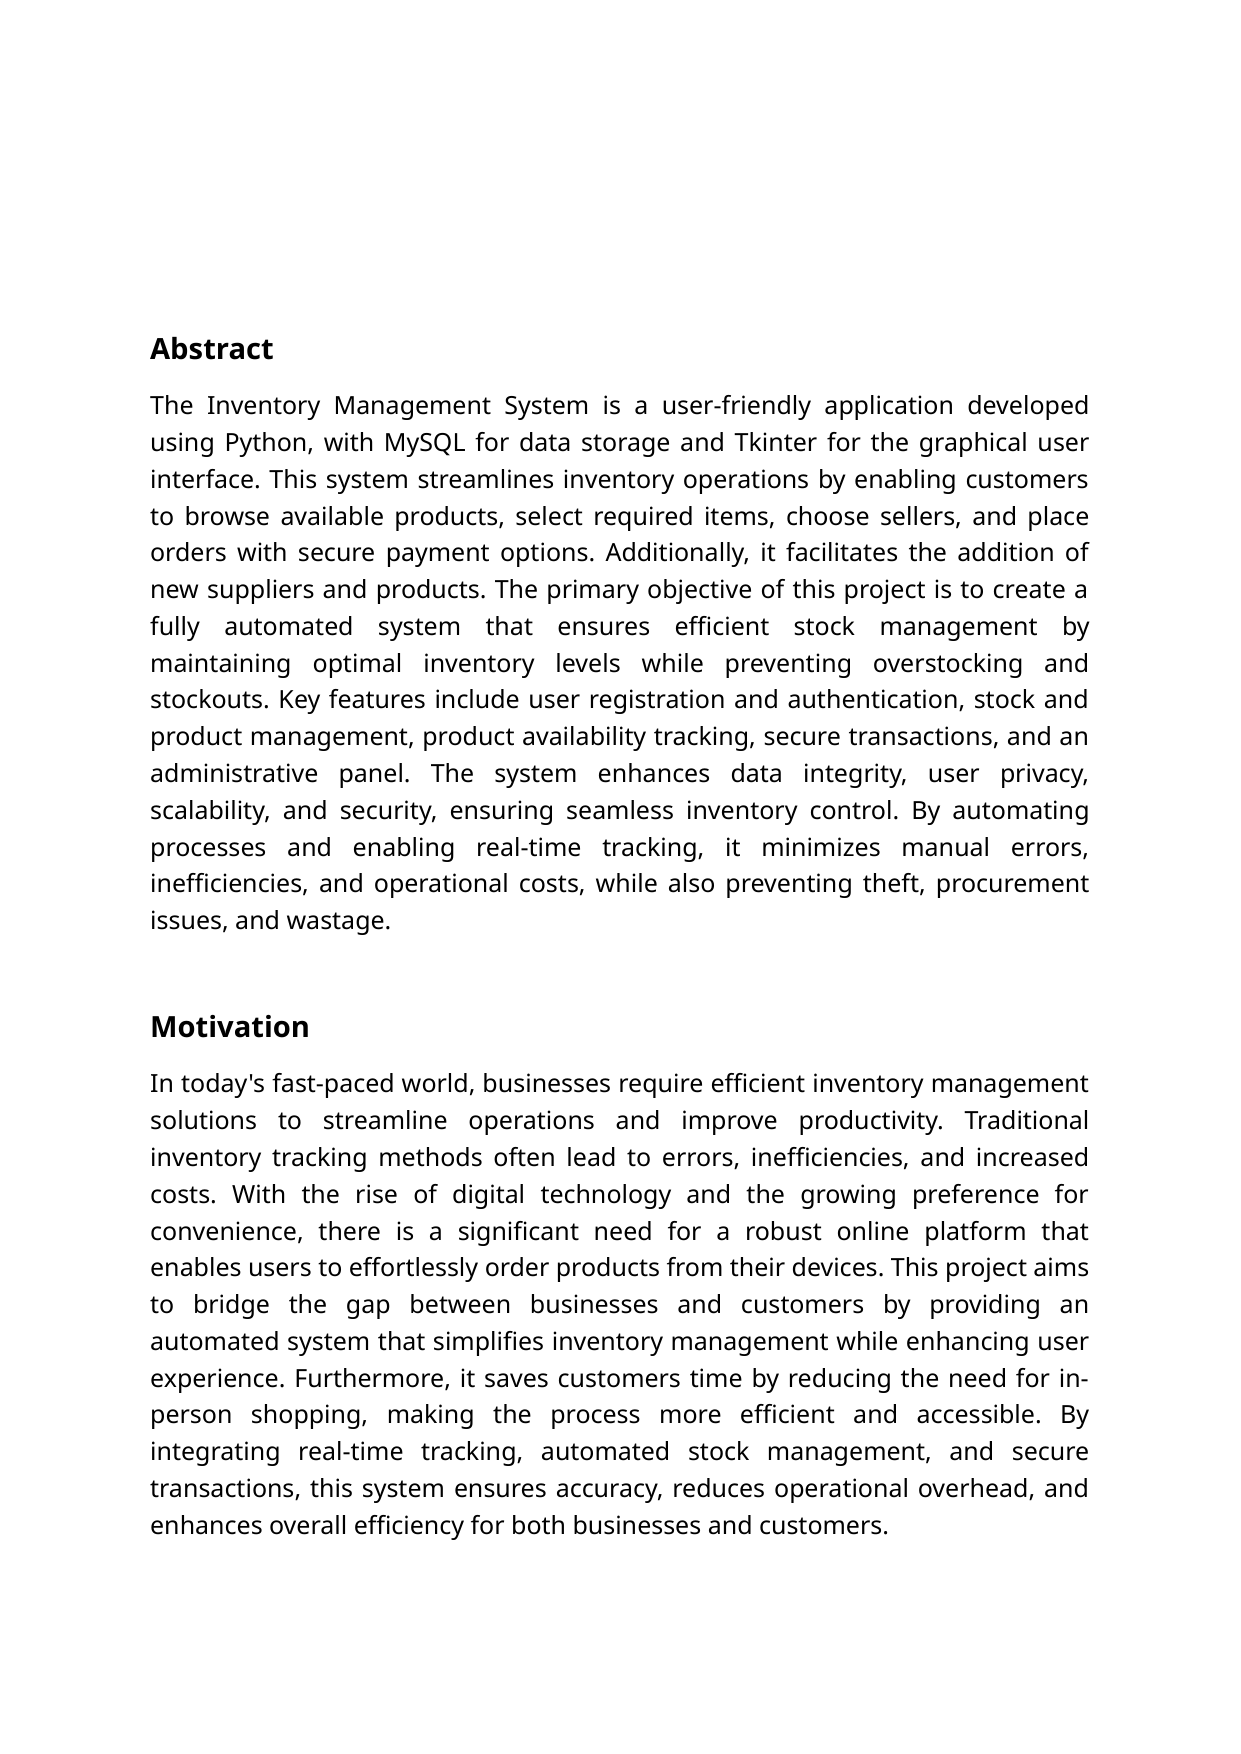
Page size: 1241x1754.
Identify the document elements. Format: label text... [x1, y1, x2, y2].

text In today's fast-paced world, businesses require efficient inventory management solutions to streamline operations and improve productivity. Traditional inventory tracking methods often lead to errors, inefficiencies, and increased costs. With the rise of digital technology and the growing preference for convenience, there is a significant need for a robust online platform that enables users to effortlessly order products from their devices. This project aims to bridge the gap between businesses and customers by providing an automated system that simplifies inventory management while enhancing user experience. Furthermore, it saves customers time by reducing the need for in-person shopping, making the process more efficient and accessible. By integrating real-time tracking, automated stock management, and secure transactions, this system ensures accuracy, reduces operational overhead, and enhances overall efficiency for both businesses and customers. [150, 1066, 1090, 1541]
text Motivation [150, 1007, 1090, 1046]
text The Inventory Management System is a user-friendly application developed using Python, with MySQL for data storage and Tkinter for the graphical user interface. This system streamlines inventory operations by enabling customers to browse available products, select required items, choose sellers, and place orders with secure payment options. Additionally, it facilitates the addition of new suppliers and products. The primary objective of this project is to create a fully automated system that ensures efficient stock management by maintaining optimal inventory levels while preventing overstocking and stockouts. Key features include user registration and authentication, stock and product management, product availability tracking, secure transactions, and an administrative panel. The system enhances data integrity, user privacy, scalability, and security, ensuring seamless inventory control. By automating processes and enabling real-time tracking, it minimizes manual errors, inefficiencies, and operational costs, while also preventing theft, procurement issues, and wastage. [150, 388, 1090, 937]
text Abstract [150, 328, 1090, 368]
